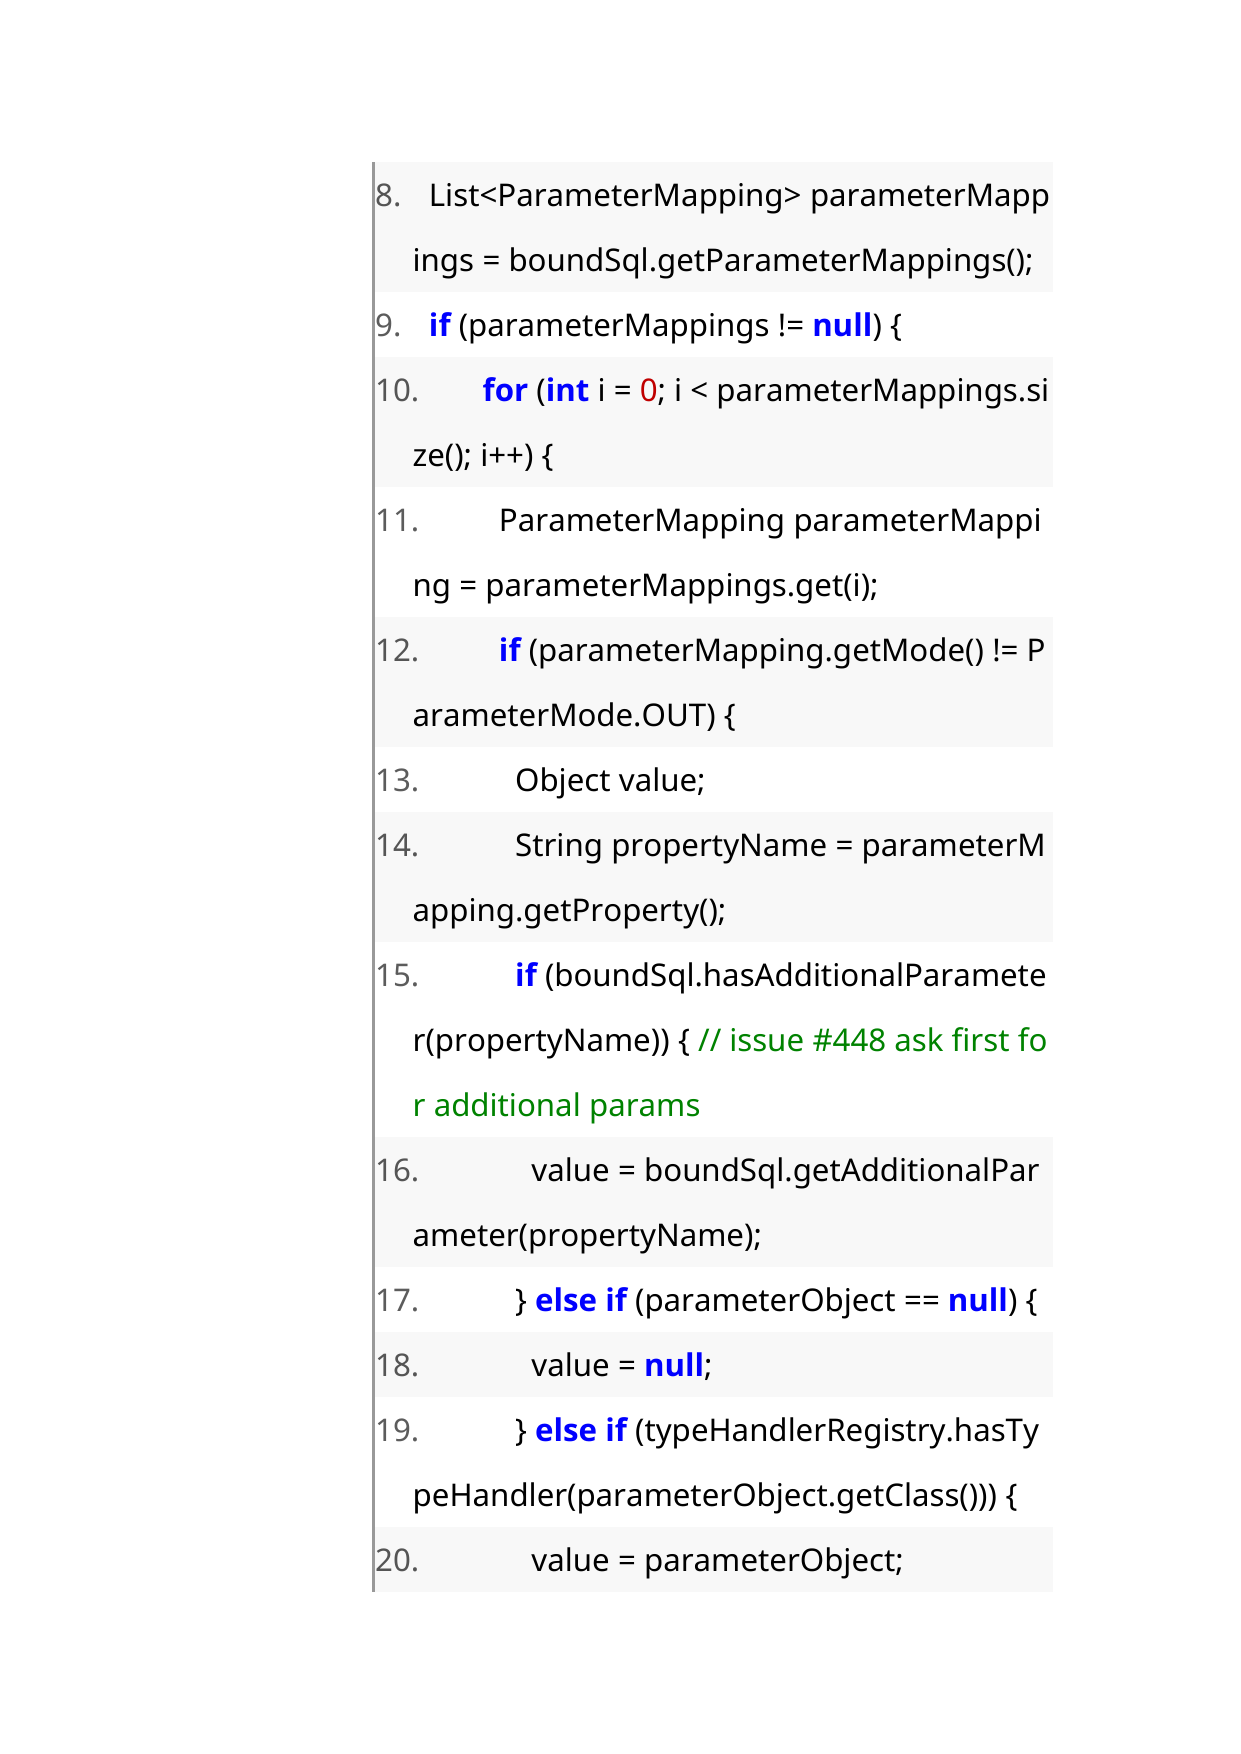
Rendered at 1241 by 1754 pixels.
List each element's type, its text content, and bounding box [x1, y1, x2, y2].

list } else if (typeHandlerRegistry.hasTypeHandler(parameterObject.getClass())) { [375, 1397, 1053, 1527]
list for (int i = 0; i < parameterMappings.size(); i++) { [375, 357, 1053, 487]
list value = boundSql.getAdditionalParameter(propertyName); [375, 1137, 1053, 1267]
list } else if (parameterObject == null) { [375, 1267, 1053, 1332]
list if (parameterMapping.getMode() != ParameterMode.OUT) { [375, 617, 1053, 747]
list if (boundSql.hasAdditionalParameter(propertyName)) { // issue #448 ask first for additional params [375, 942, 1053, 1137]
list value = null; [375, 1332, 1053, 1397]
list ParameterMapping parameterMapping = parameterMappings.get(i); [375, 487, 1053, 617]
list String propertyName = parameterMapping.getProperty(); [375, 812, 1053, 942]
list Object value; [375, 747, 1053, 812]
list List<ParameterMapping> parameterMappings = boundSql.getParameterMappings(); [375, 162, 1053, 292]
list if (parameterMappings != null) { [375, 292, 1053, 357]
list value = parameterObject; [375, 1527, 1053, 1592]
